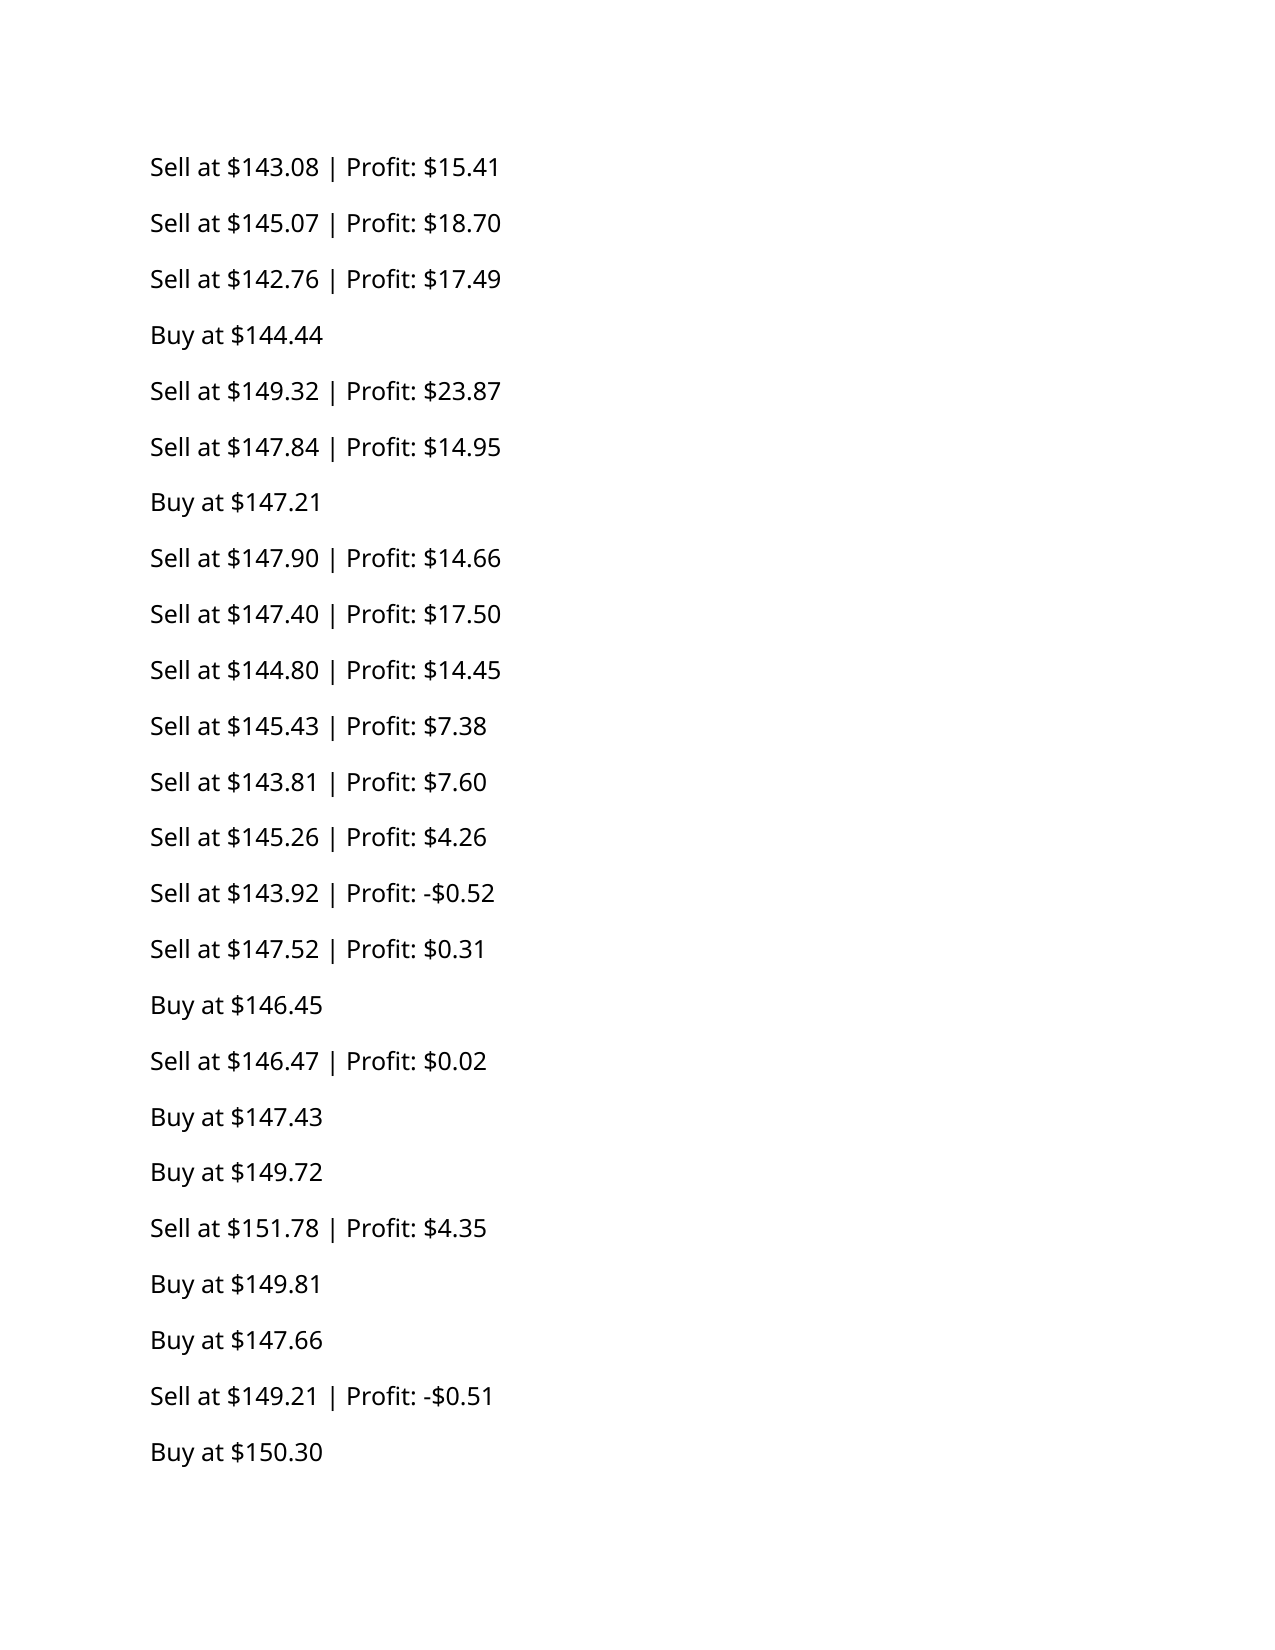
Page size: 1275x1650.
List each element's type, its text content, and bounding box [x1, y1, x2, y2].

text Sell at $151.78 | Profit: $4.35 [150, 1211, 1125, 1245]
text Buy at $146.45 [150, 987, 1125, 1022]
text Sell at $147.90 | Profit: $14.66 [150, 541, 1125, 575]
text Sell at $147.52 | Profit: $0.31 [150, 932, 1125, 966]
text Sell at $149.32 | Profit: $23.87 [150, 373, 1125, 407]
text Sell at $147.40 | Profit: $17.50 [150, 597, 1125, 631]
text Buy at $144.44 [150, 317, 1125, 352]
text Sell at $146.47 | Profit: $0.02 [150, 1043, 1125, 1077]
text Sell at $143.92 | Profit: -$0.52 [150, 876, 1125, 910]
text Buy at $147.66 [150, 1322, 1125, 1357]
text Buy at $147.43 [150, 1099, 1125, 1133]
text Sell at $142.76 | Profit: $17.49 [150, 262, 1125, 296]
text Buy at $150.30 [150, 1434, 1125, 1468]
text Sell at $145.43 | Profit: $7.38 [150, 708, 1125, 742]
text Sell at $143.08 | Profit: $15.41 [150, 150, 1125, 184]
text Sell at $143.81 | Profit: $7.60 [150, 764, 1125, 798]
text Sell at $144.80 | Profit: $14.45 [150, 652, 1125, 687]
text Sell at $147.84 | Profit: $14.95 [150, 429, 1125, 463]
text Buy at $147.21 [150, 485, 1125, 519]
text Sell at $145.26 | Profit: $4.26 [150, 820, 1125, 854]
text Buy at $149.81 [150, 1267, 1125, 1301]
text Sell at $145.07 | Profit: $18.70 [150, 206, 1125, 240]
text Buy at $149.72 [150, 1155, 1125, 1189]
text Sell at $149.21 | Profit: -$0.51 [150, 1378, 1125, 1412]
